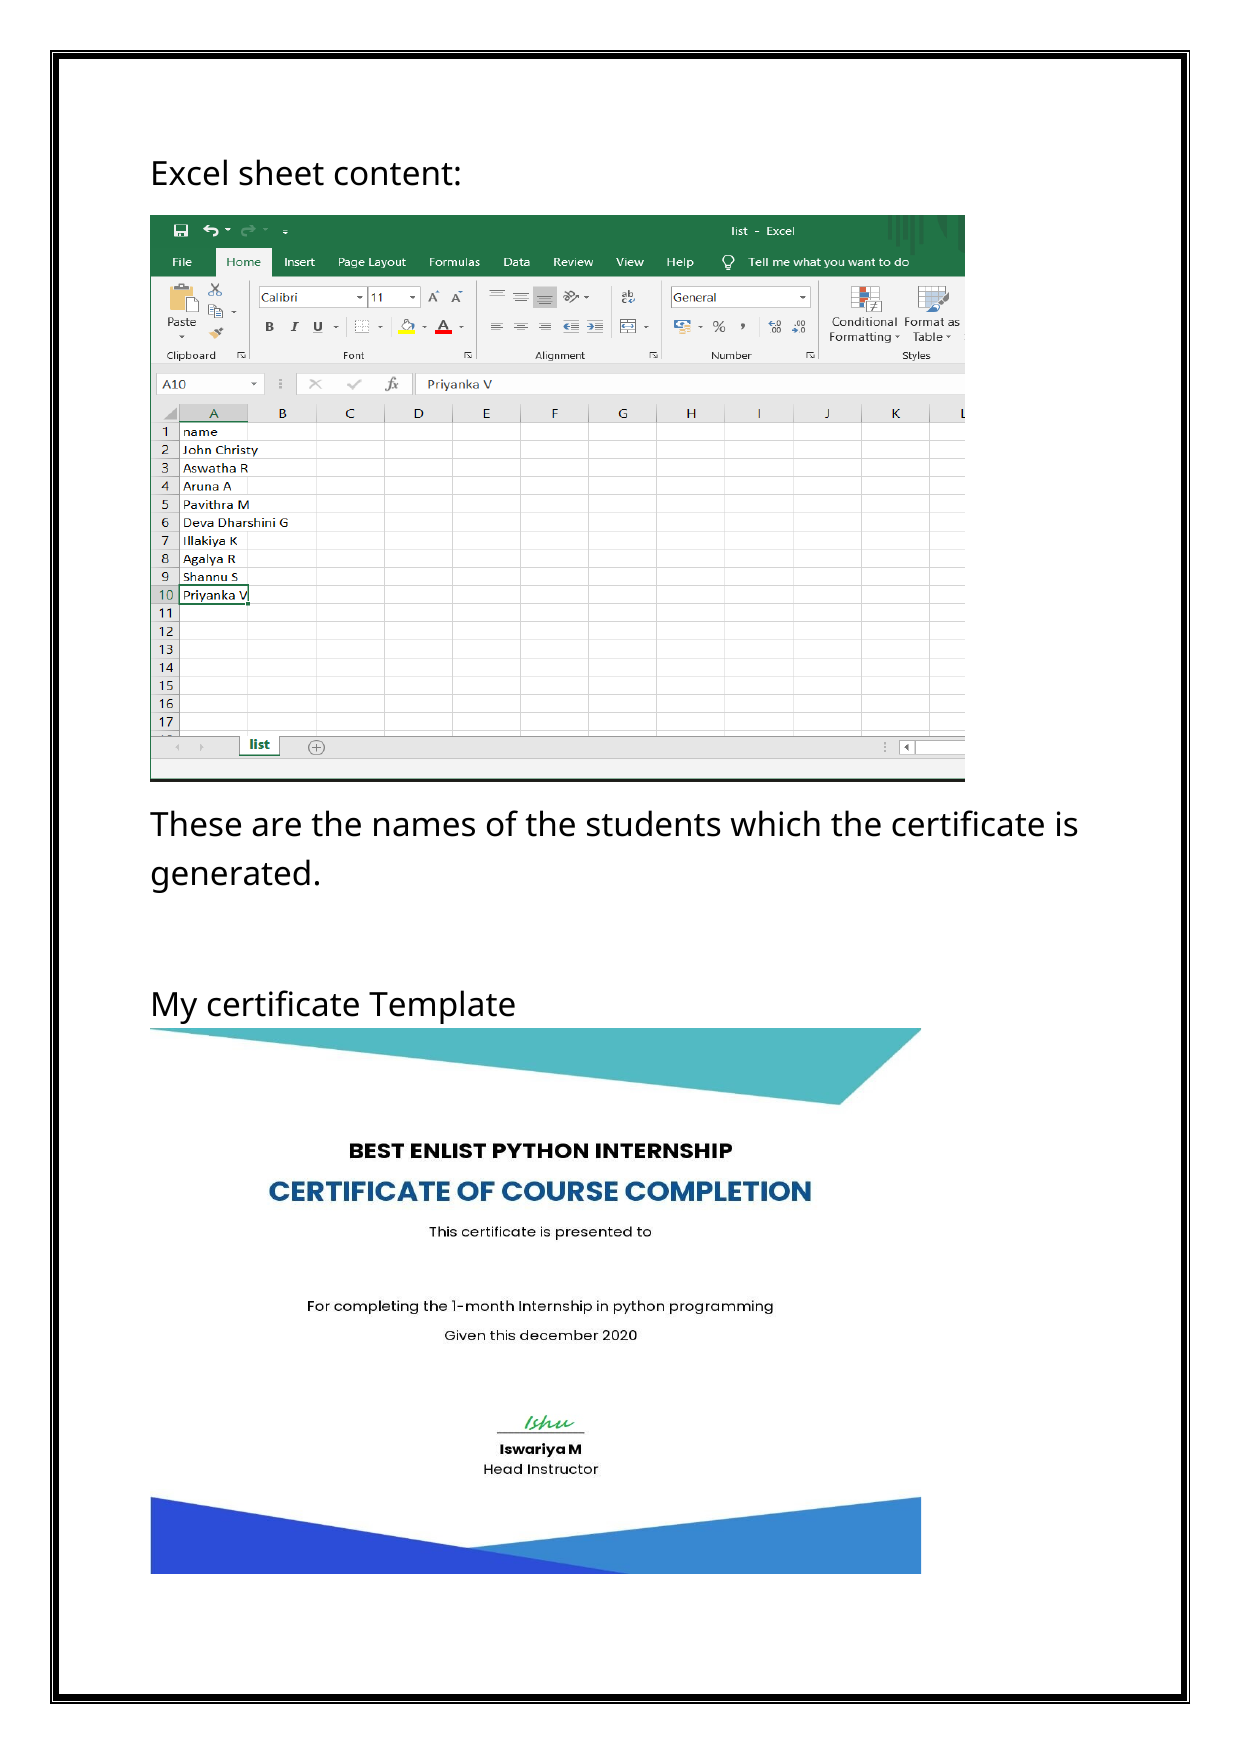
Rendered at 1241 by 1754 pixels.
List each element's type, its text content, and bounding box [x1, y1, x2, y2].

text Excel sheet content: [150, 150, 1090, 195]
picture [150, 1028, 922, 1574]
picture [150, 215, 965, 782]
text These are the names of the students which the certificate is generated. [150, 801, 1090, 895]
